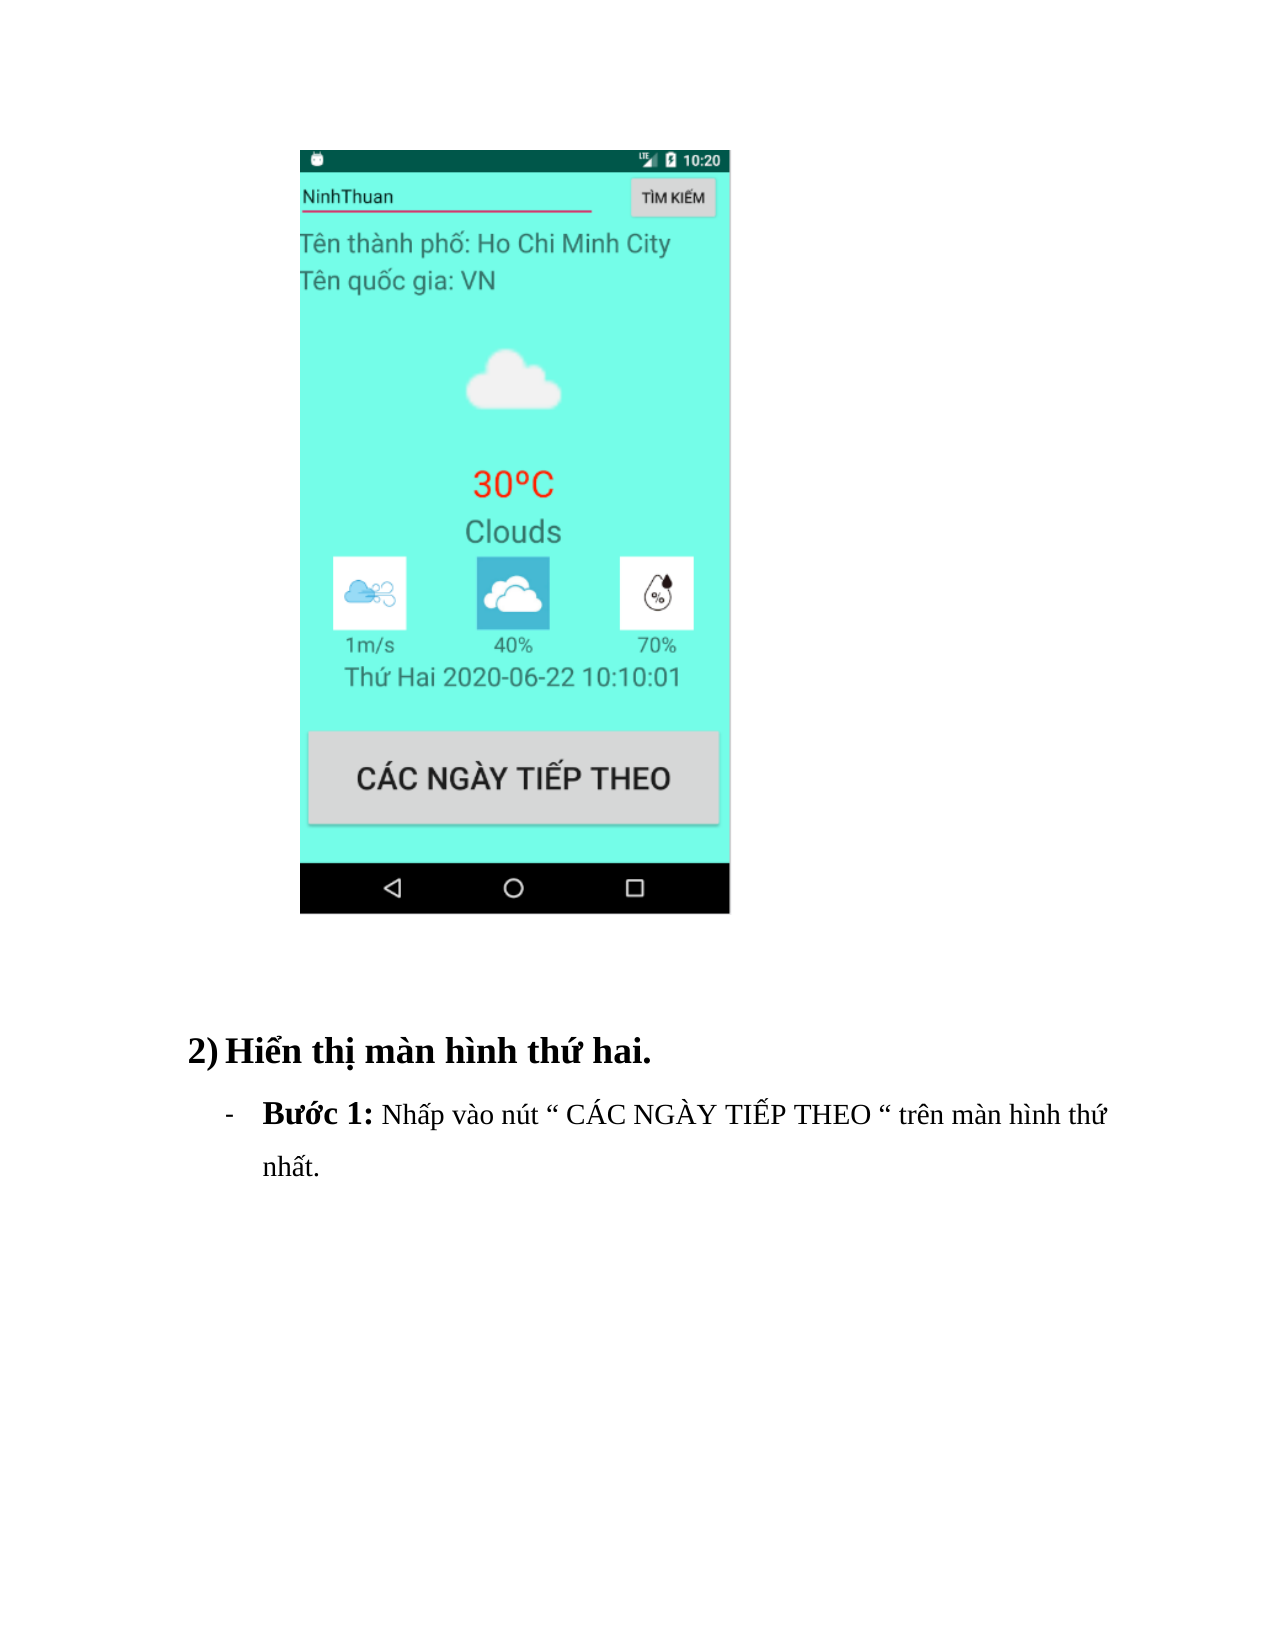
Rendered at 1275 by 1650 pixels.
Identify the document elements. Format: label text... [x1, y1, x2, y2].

picture [300, 150, 732, 915]
list Bước 1: Nhấp vào nút “ CÁC NGÀY TIẾP THEO “ trên màn hình thứ nhất. [225, 1093, 1125, 1182]
list Hiển thị màn hình thứ hai. [187, 1029, 1125, 1072]
